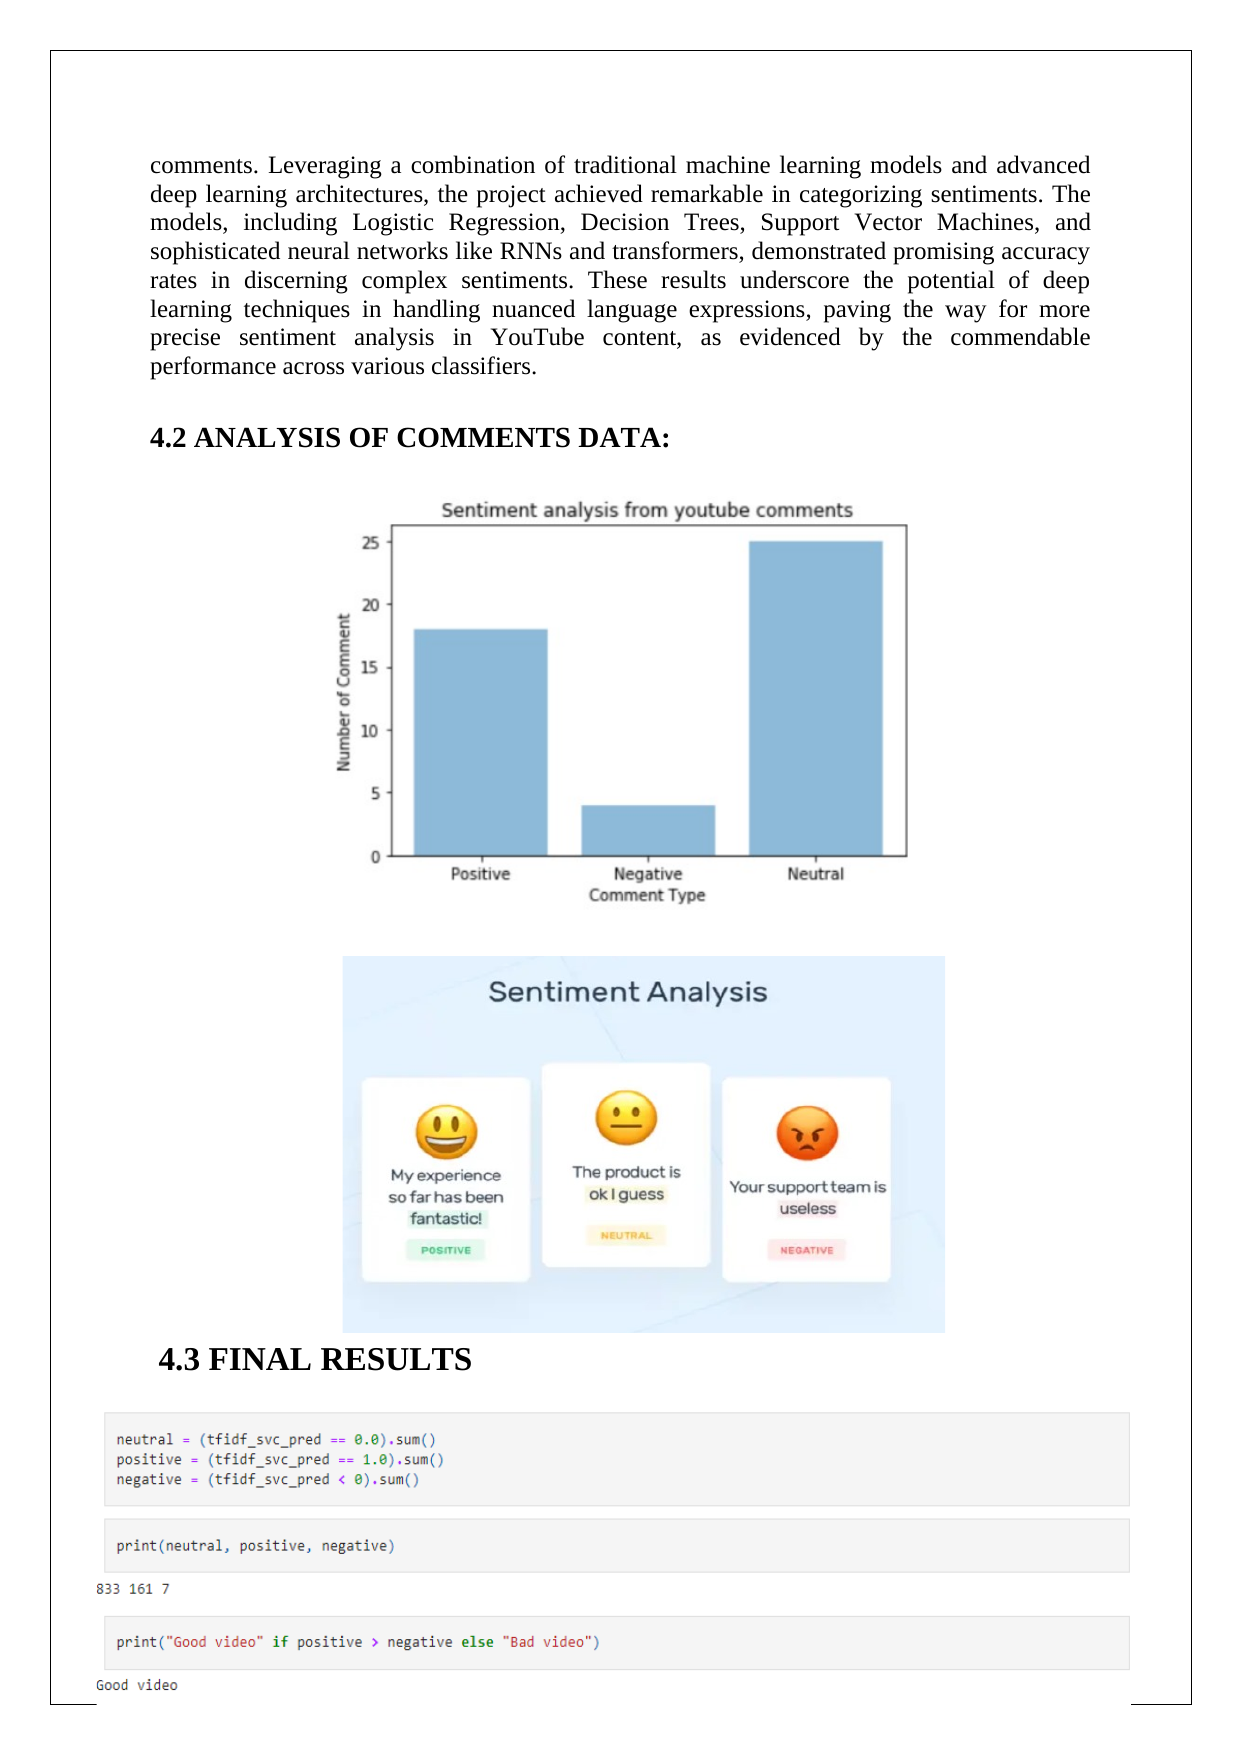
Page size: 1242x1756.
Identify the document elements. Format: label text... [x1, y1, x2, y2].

picture [317, 496, 980, 915]
picture [96, 1409, 1131, 1710]
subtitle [150, 150, 1092, 380]
picture [341, 956, 945, 1332]
subtitle 4.3 FINAL RESULTS [150, 1339, 1092, 1377]
subtitle 4.2 ANALYSIS OF COMMENTS DATA: [150, 421, 1092, 454]
